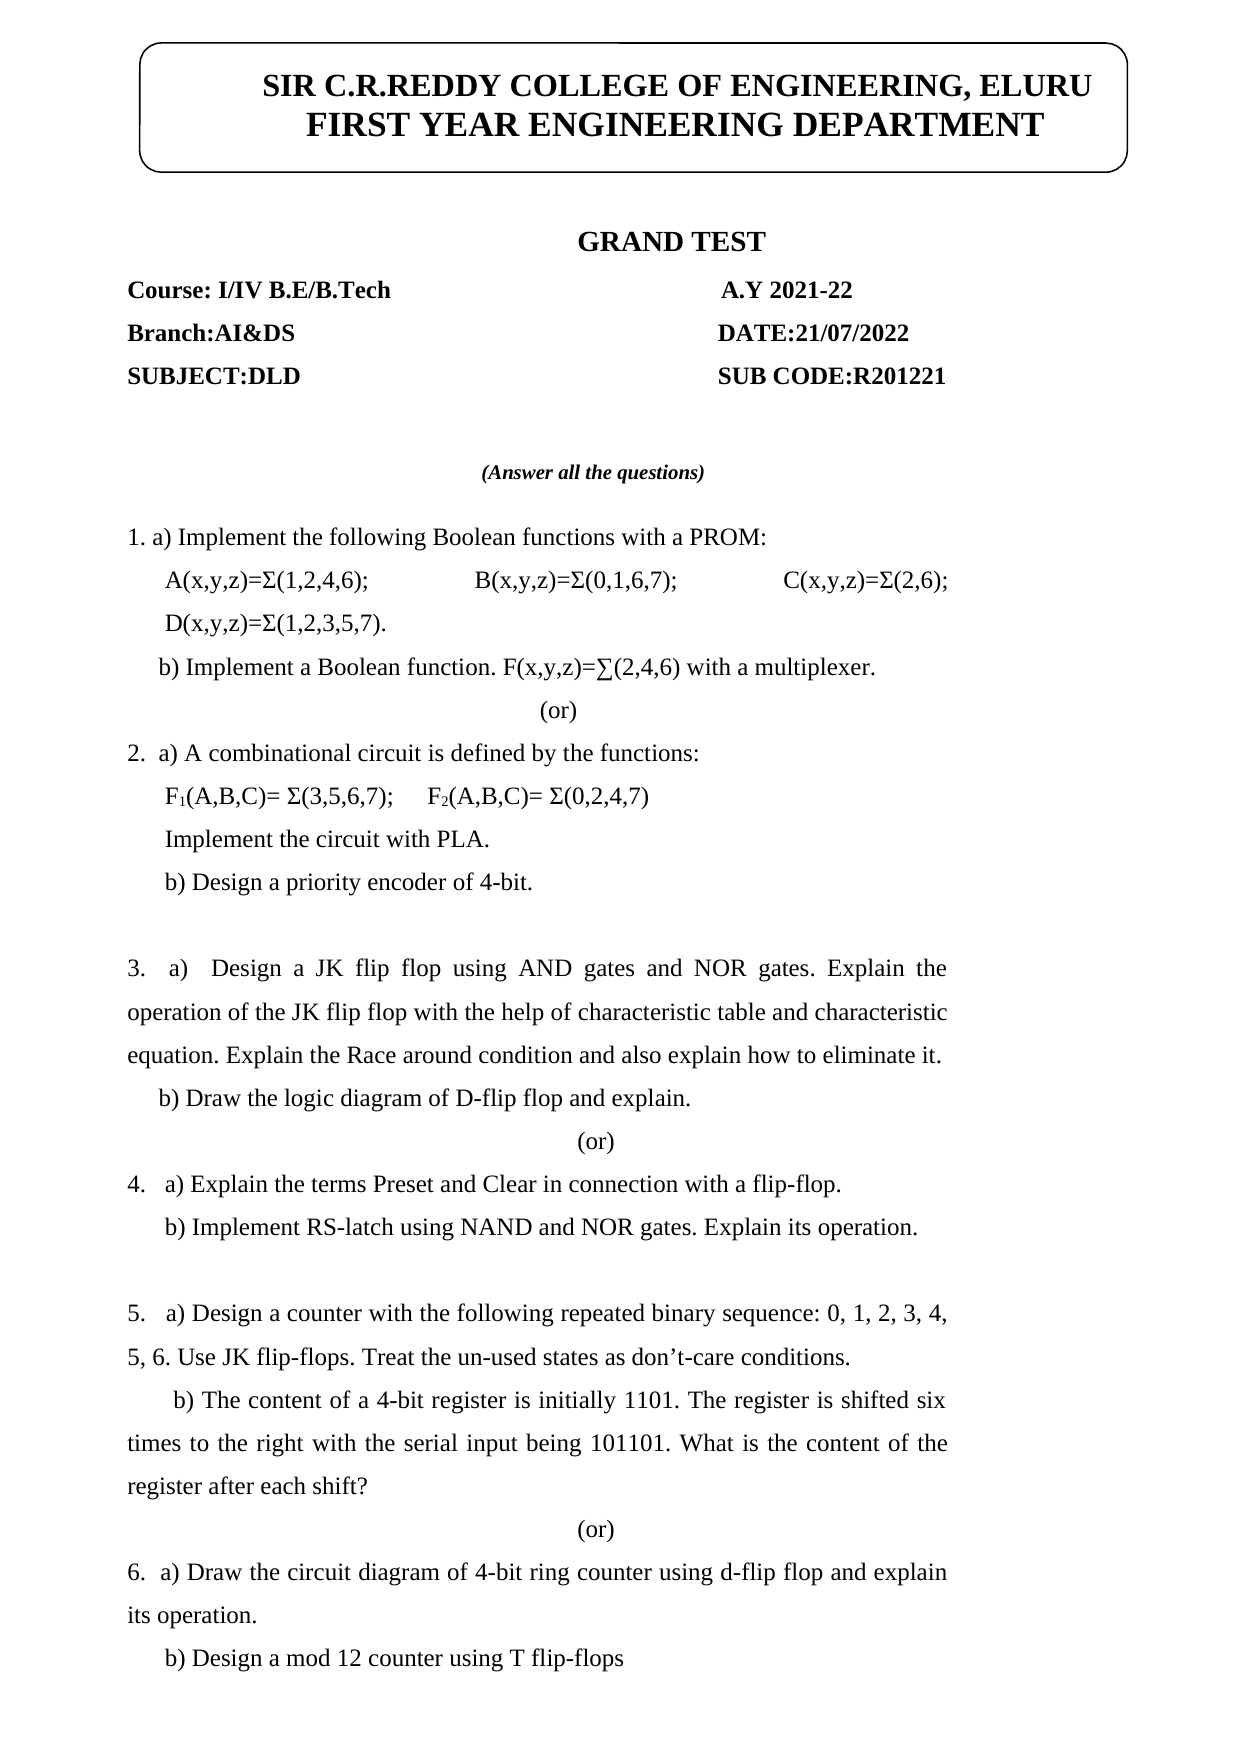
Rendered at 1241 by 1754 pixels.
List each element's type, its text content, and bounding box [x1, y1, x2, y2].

text b) Implement a Boolean function. F(x,y,z)=∑(2,4,6) with a multiplexer. [127, 652, 949, 680]
list A(x,y,z)=Ʃ(1,2,4,6); B(x,y,z)=Ʃ(0,1,6,7); C(x,y,z)=Ʃ(2,6); D(x,y,z)=Ʃ(1,2,3,5,7). [164, 565, 949, 637]
list F1(A,B,C)= Ʃ(3,5,6,7); F2(A,B,C)= Ʃ(0,2,4,7) [164, 781, 949, 810]
text (or) [127, 1514, 949, 1543]
text GRAND TEST [127, 224, 949, 258]
text b) Draw the logic diagram of D-flip flop and explain. [127, 1083, 949, 1112]
text SUBJECT:DLD SUB CODE:R201221 [127, 361, 949, 433]
text (Answer all the questions) [127, 460, 949, 484]
list b) Design a priority encoder of 4-bit. [164, 867, 949, 896]
text (or) [127, 1126, 949, 1155]
text 1. a) Implement the following Boolean functions with a PROM: [127, 522, 949, 551]
text 3. a) Design a JK flip flop using AND gates and NOR gates. Explain the operation of the JK flip flop with the help of characteristic table and characteristic equation. Explain the Race around condition and also explain how to eliminate it. [127, 953, 949, 1068]
list Implement the circuit with PLA. [164, 824, 949, 853]
text b) Implement RS-latch using NAND and NOR gates. Explain its operation. [127, 1212, 949, 1241]
text 6. a) Draw the circuit diagram of 4-bit ring counter using d-flip flop and explain its operation. [127, 1557, 949, 1629]
text 2. a) A combinational circuit is defined by the functions: [127, 738, 949, 767]
text b) Design a mod 12 counter using T flip-flops [127, 1643, 949, 1672]
text Course: I/IV B.E/B.Tech A.Y 2021-22 [127, 275, 949, 304]
text 4. a) Explain the terms Preset and Clear in connection with a flip-flop. [127, 1169, 949, 1198]
text Branch:AI&DS DATE:21/07/2022 [127, 318, 949, 347]
text b) The content of a 4-bit register is initially 1101. The register is shifted six times to the right with the serial input being 101101. What is the content of the register after each shift? [127, 1385, 949, 1500]
text 5. a) Design a counter with the following repeated binary sequence: 0, 1, 2, 3, 4, 5, 6. Use JK flip-flops. Treat the un-used states as don’t-care conditions. [127, 1298, 949, 1370]
text (or) [127, 695, 949, 723]
